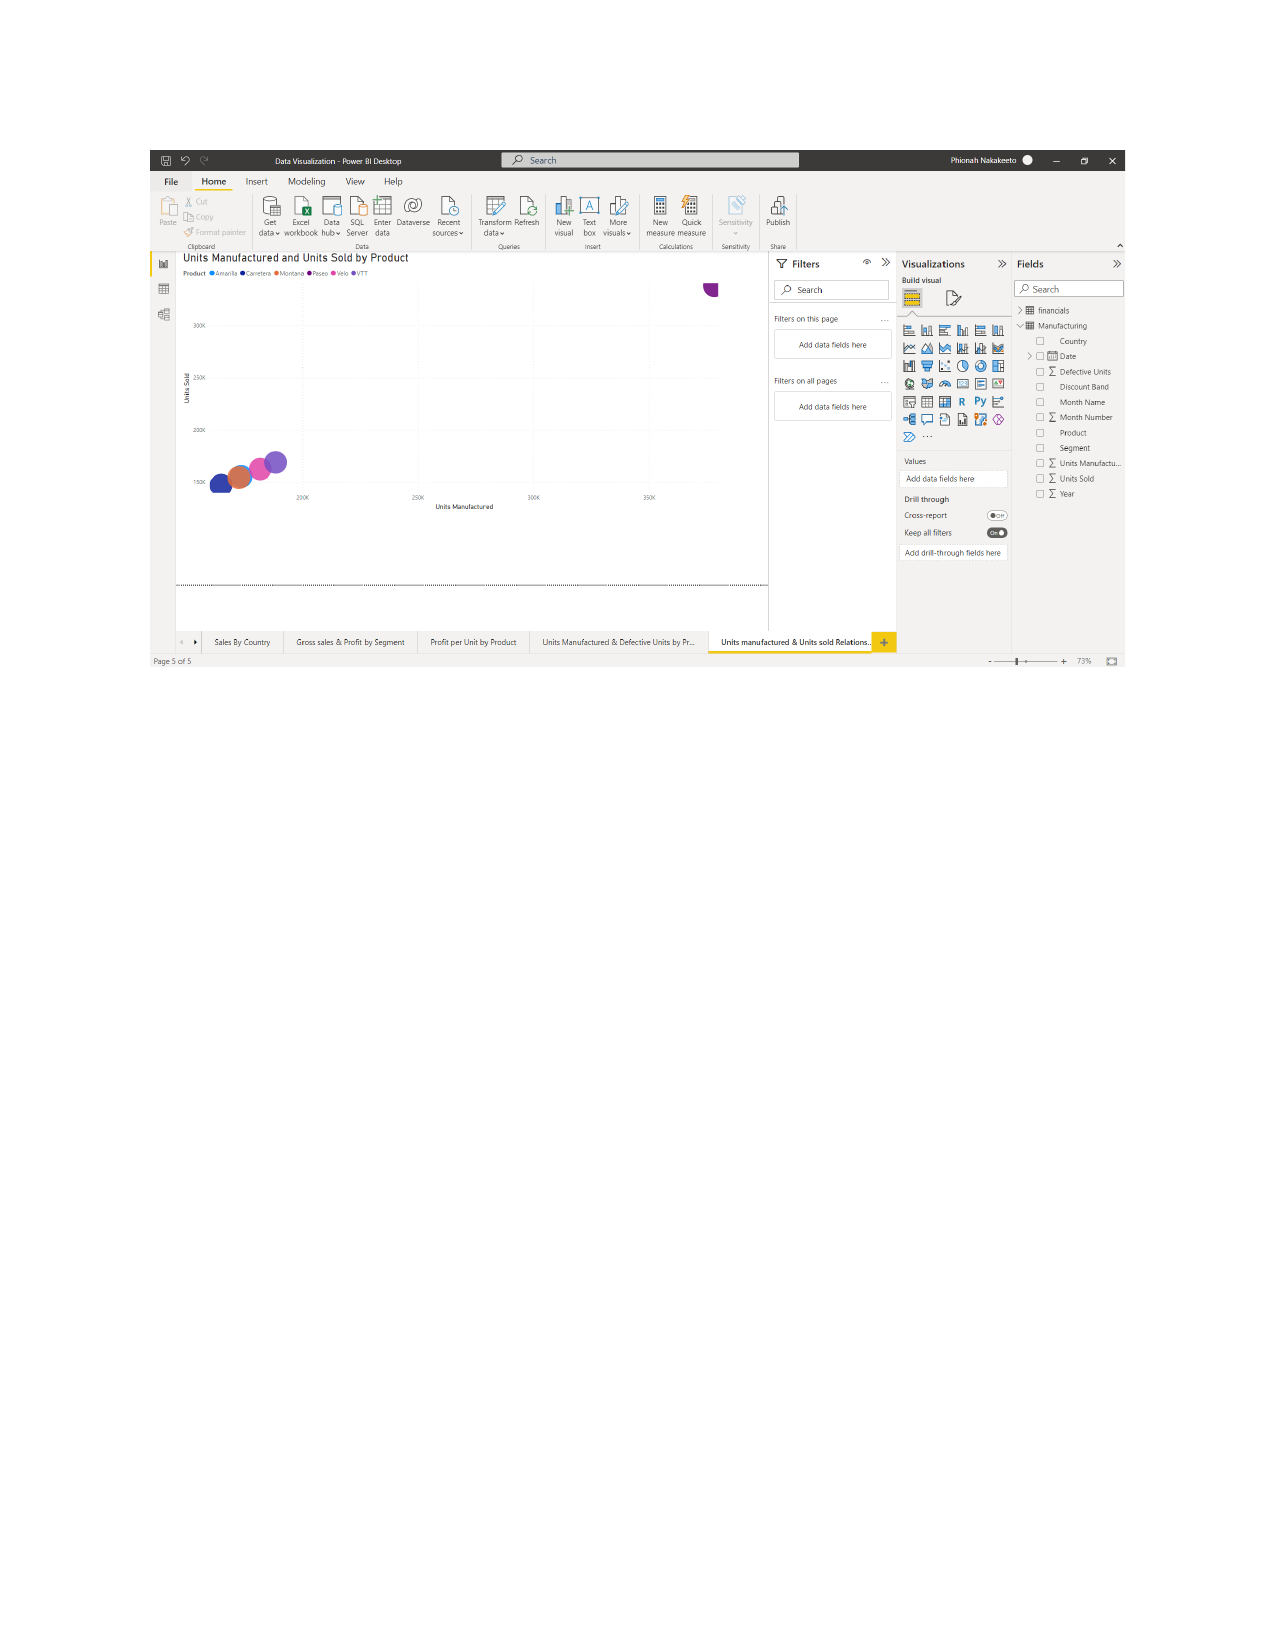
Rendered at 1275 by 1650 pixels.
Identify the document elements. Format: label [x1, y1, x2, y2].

picture [150, 150, 1125, 667]
